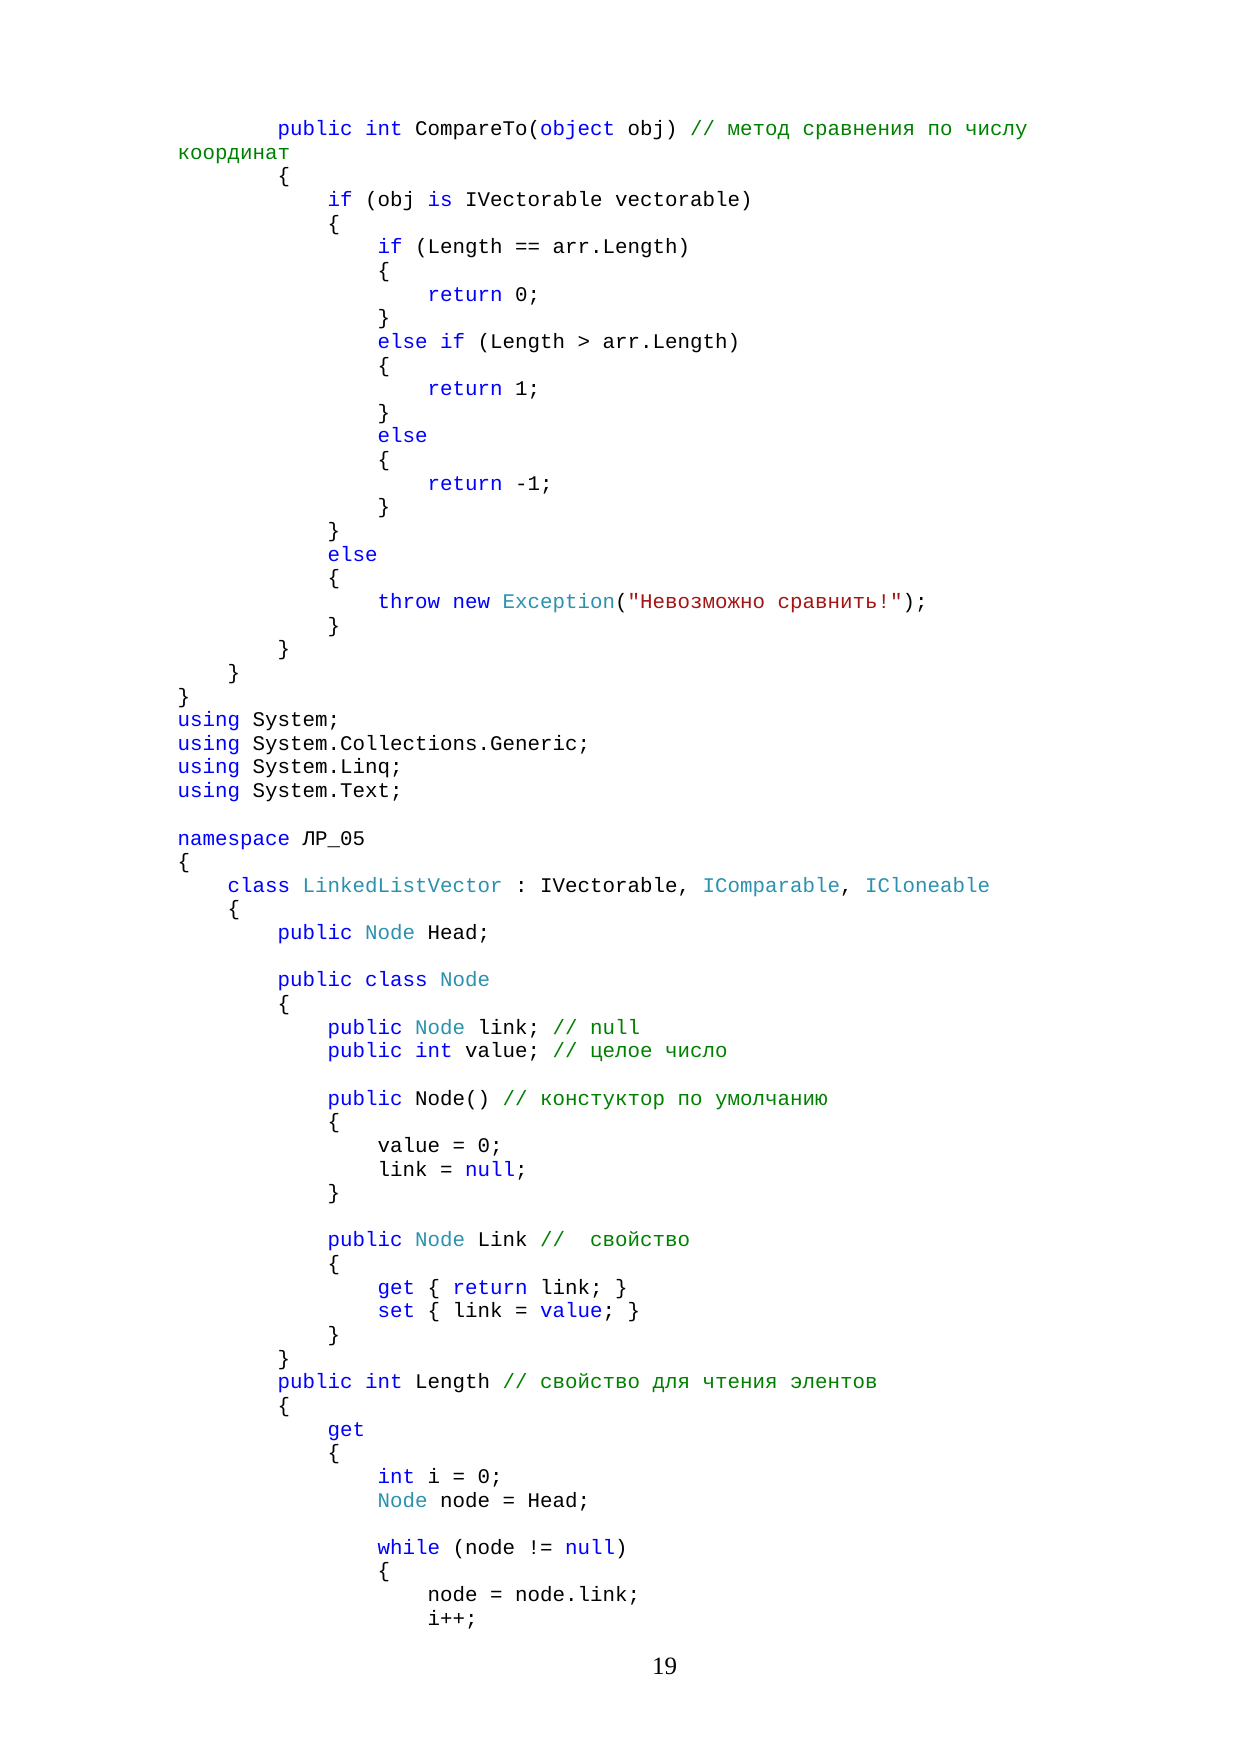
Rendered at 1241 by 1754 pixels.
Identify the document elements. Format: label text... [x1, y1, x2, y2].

text public int value; // целое число [177, 1040, 1152, 1064]
text using System; [177, 709, 1152, 733]
text return 0; [177, 284, 1152, 307]
text { [177, 1442, 1152, 1466]
text get [177, 1419, 1152, 1442]
text { [177, 260, 1152, 284]
text value = 0; [177, 1135, 1152, 1158]
text get { return link; } [177, 1277, 1152, 1300]
text set { link = value; } [177, 1300, 1152, 1324]
text return 1; [177, 378, 1152, 402]
text public Node Head; [177, 922, 1152, 946]
text { [177, 898, 1152, 922]
text public Node Link // свойство [177, 1229, 1152, 1253]
text else [177, 426, 1152, 449]
text namespace ЛР_05 [177, 827, 1152, 851]
text else [177, 544, 1152, 567]
text throw new Exception("Невозможно сравнить!"); [177, 591, 1152, 615]
text } [177, 662, 1152, 686]
text int i = 0; [177, 1466, 1152, 1489]
text using System.Collections.Generic; [177, 733, 1152, 757]
text } [177, 520, 1152, 544]
text class LinkedListVector : IVectorable, IComparable, ICloneable [177, 875, 1152, 898]
text public int CompareTo(object obj) // метод сравнения по числу координат [177, 118, 1152, 165]
text } [177, 1348, 1152, 1371]
text public int Length // свойство для чтения элентов [177, 1371, 1152, 1395]
text } [177, 402, 1152, 426]
text node = node.link; [177, 1584, 1152, 1608]
text else if (Length > arr.Length) [177, 331, 1152, 354]
text { [177, 354, 1152, 378]
text } [177, 686, 1152, 709]
text i++; [177, 1608, 1152, 1631]
text { [177, 1561, 1152, 1584]
text Node node = Head; [177, 1489, 1152, 1513]
text using System.Text; [177, 780, 1152, 804]
text public class Node [177, 969, 1152, 993]
text { [177, 567, 1152, 591]
text } [177, 496, 1152, 520]
text { [177, 993, 1152, 1017]
text } [177, 615, 1152, 638]
text { [177, 165, 1152, 189]
text using System.Linq; [177, 757, 1152, 780]
text while (node != null) [177, 1537, 1152, 1561]
text return -1; [177, 473, 1152, 496]
text public Node link; // null [177, 1017, 1152, 1040]
text } [177, 1324, 1152, 1348]
text public Node() // констуктор по умолчанию [177, 1088, 1152, 1111]
text } [177, 307, 1152, 331]
text { [177, 1395, 1152, 1419]
text if (Length == arr.Length) [177, 236, 1152, 260]
text { [177, 1111, 1152, 1135]
text { [177, 213, 1152, 236]
text { [177, 851, 1152, 875]
text if (obj is IVectorable vectorable) [177, 189, 1152, 213]
text link = null; [177, 1158, 1152, 1182]
text { [177, 449, 1152, 473]
text } [177, 1182, 1152, 1206]
text { [177, 1253, 1152, 1277]
text } [177, 638, 1152, 662]
